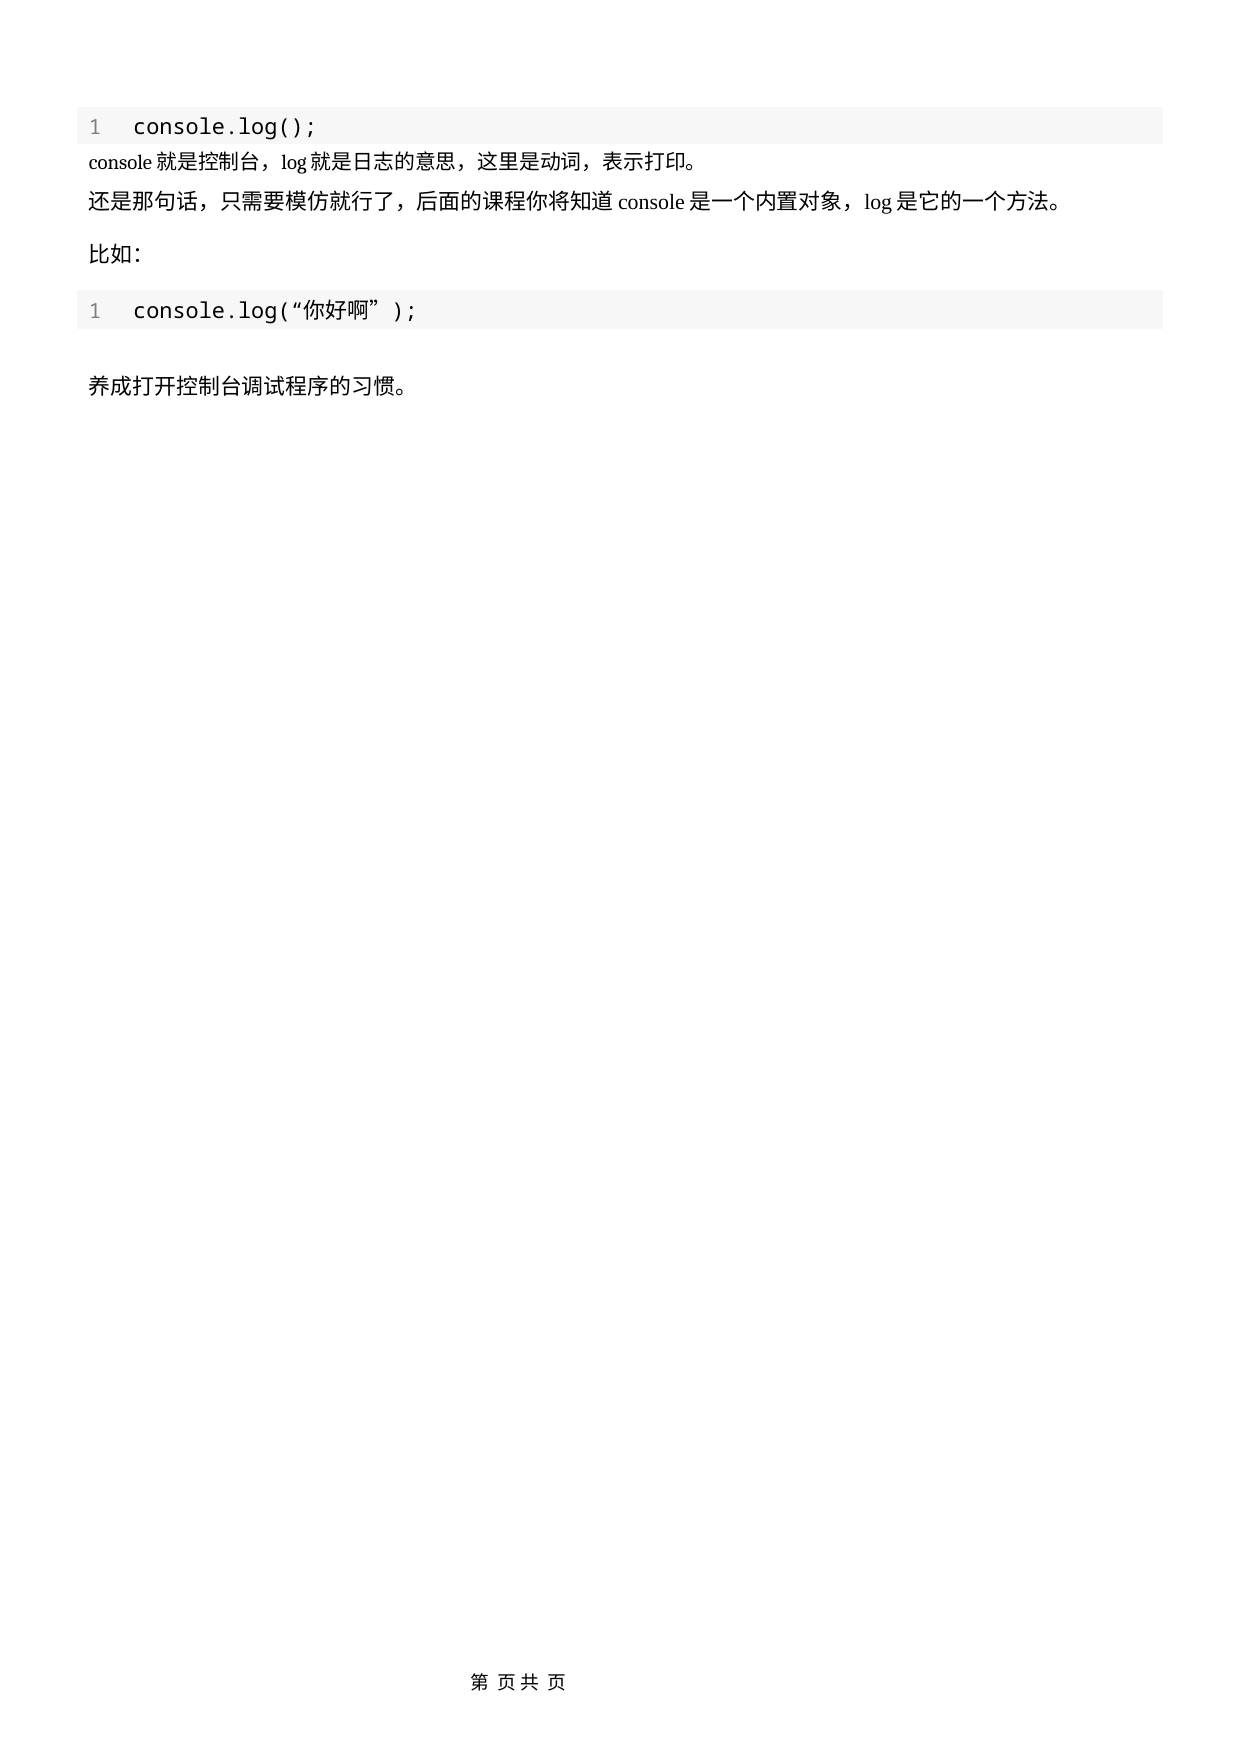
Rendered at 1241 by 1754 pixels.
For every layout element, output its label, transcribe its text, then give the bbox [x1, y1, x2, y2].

table_header console.log(“你好啊”); [77, 290, 1163, 329]
table_header console.log(); [77, 107, 1163, 144]
text 还是那句话，只需要模仿就行了，后面的课程你将知道console是一个内置对象，log是它的一个方法。 [88, 184, 1152, 216]
text console就是控制台，log就是日志的意思，这里是动词，表示打印。 [88, 144, 1152, 176]
text 养成打开控制台调试程序的习惯。 [88, 368, 1152, 401]
text 比如： [88, 237, 1152, 269]
